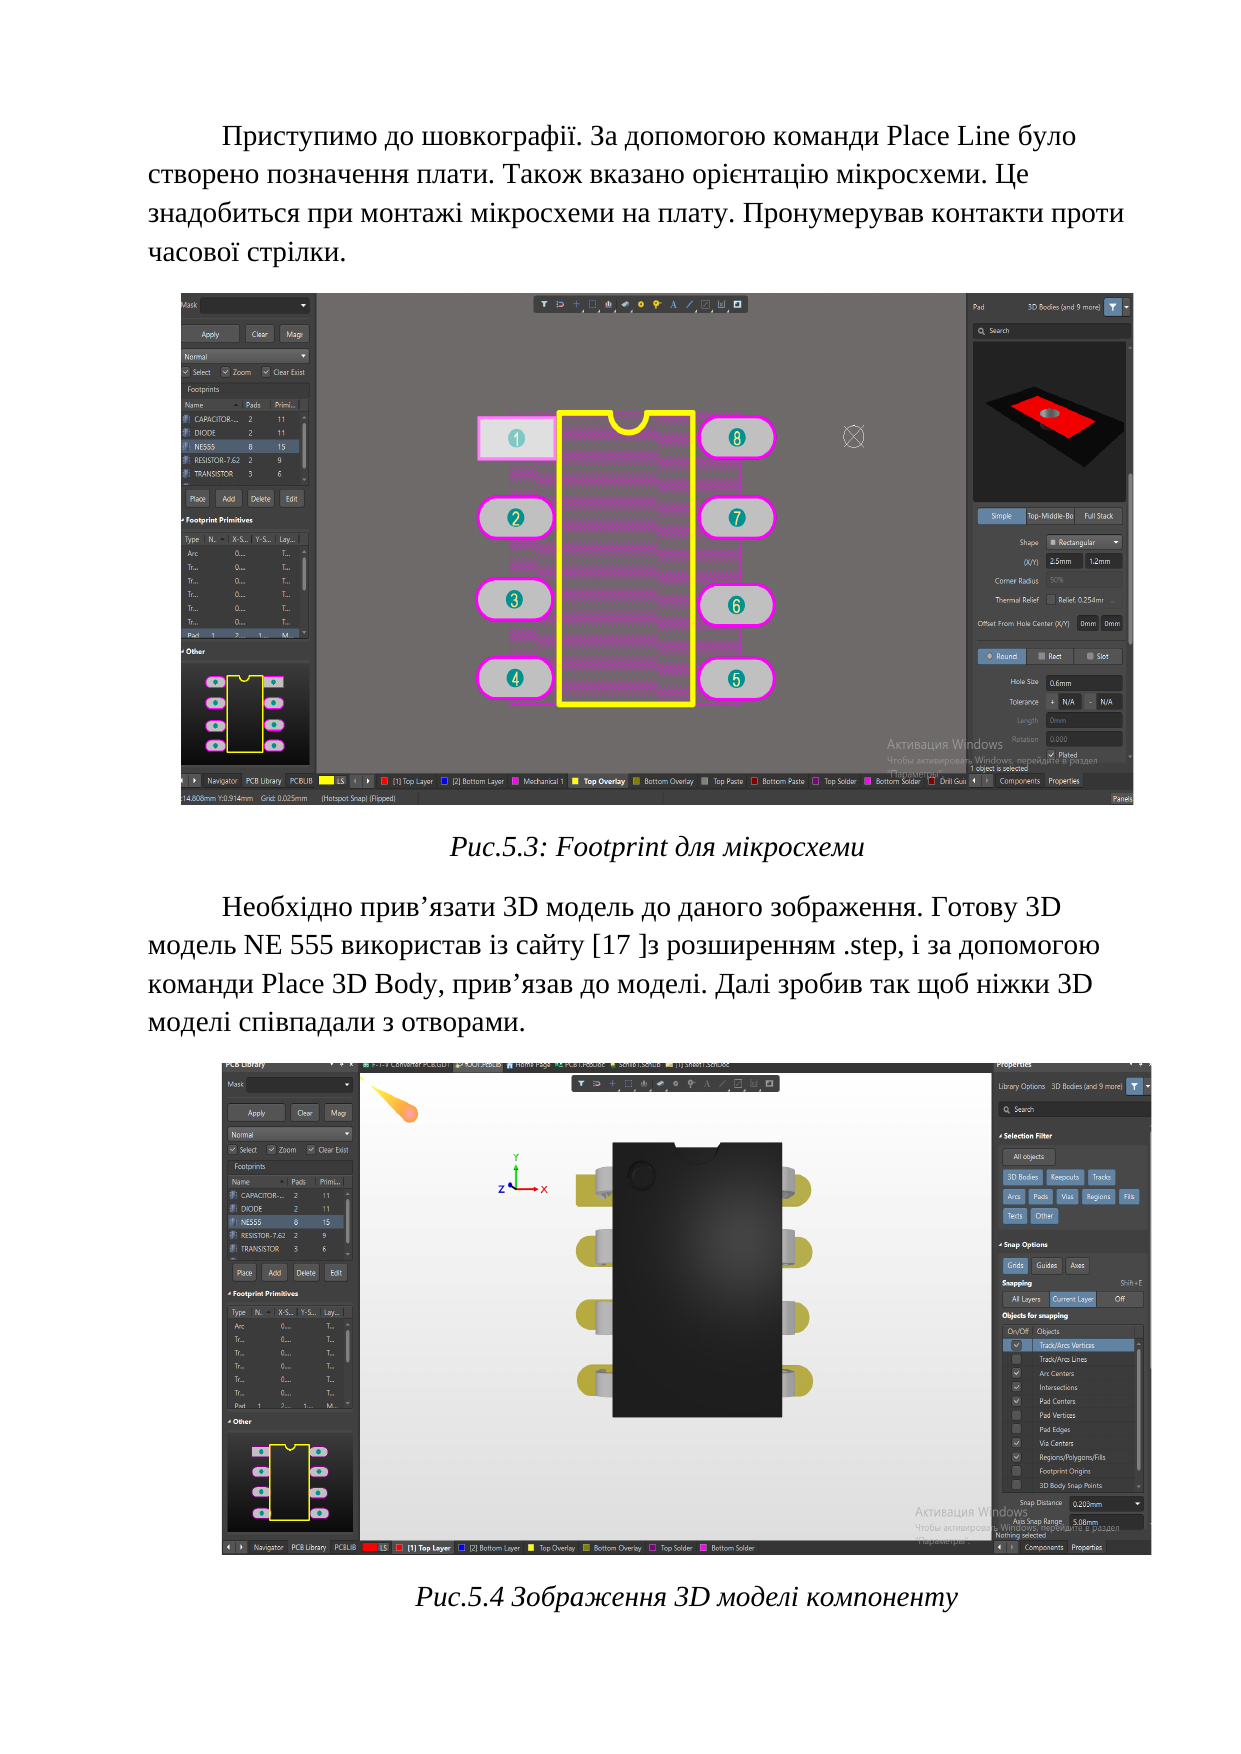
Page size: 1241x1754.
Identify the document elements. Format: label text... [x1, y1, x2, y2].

text Рис.5.4 Зображення 3D моделі компоненту [148, 1579, 1152, 1613]
text Необхідно прив’язати 3D модель до даного зображення. Готову 3D модель NE 555 використав із сайту [17 ]з розширенням .step, і за допомогою команди Place 3D Body, прив’язав до моделі. Далі зробив так щоб ніжки 3D моделі співпадали з отворами. [148, 889, 1152, 1038]
picture [221, 1063, 1152, 1555]
text Рис.5.3: Footprint для мікросхеми [148, 829, 1152, 863]
text Приступимо до шовкографії. За допомогою команди Place Line було створено позначення плати. Також вказано орієнтацію мікросхеми. Це знадобиться при монтажі мікросхеми на плату. Пронумерував контакти проти часової стрілки. [148, 118, 1152, 267]
picture [181, 293, 1134, 805]
